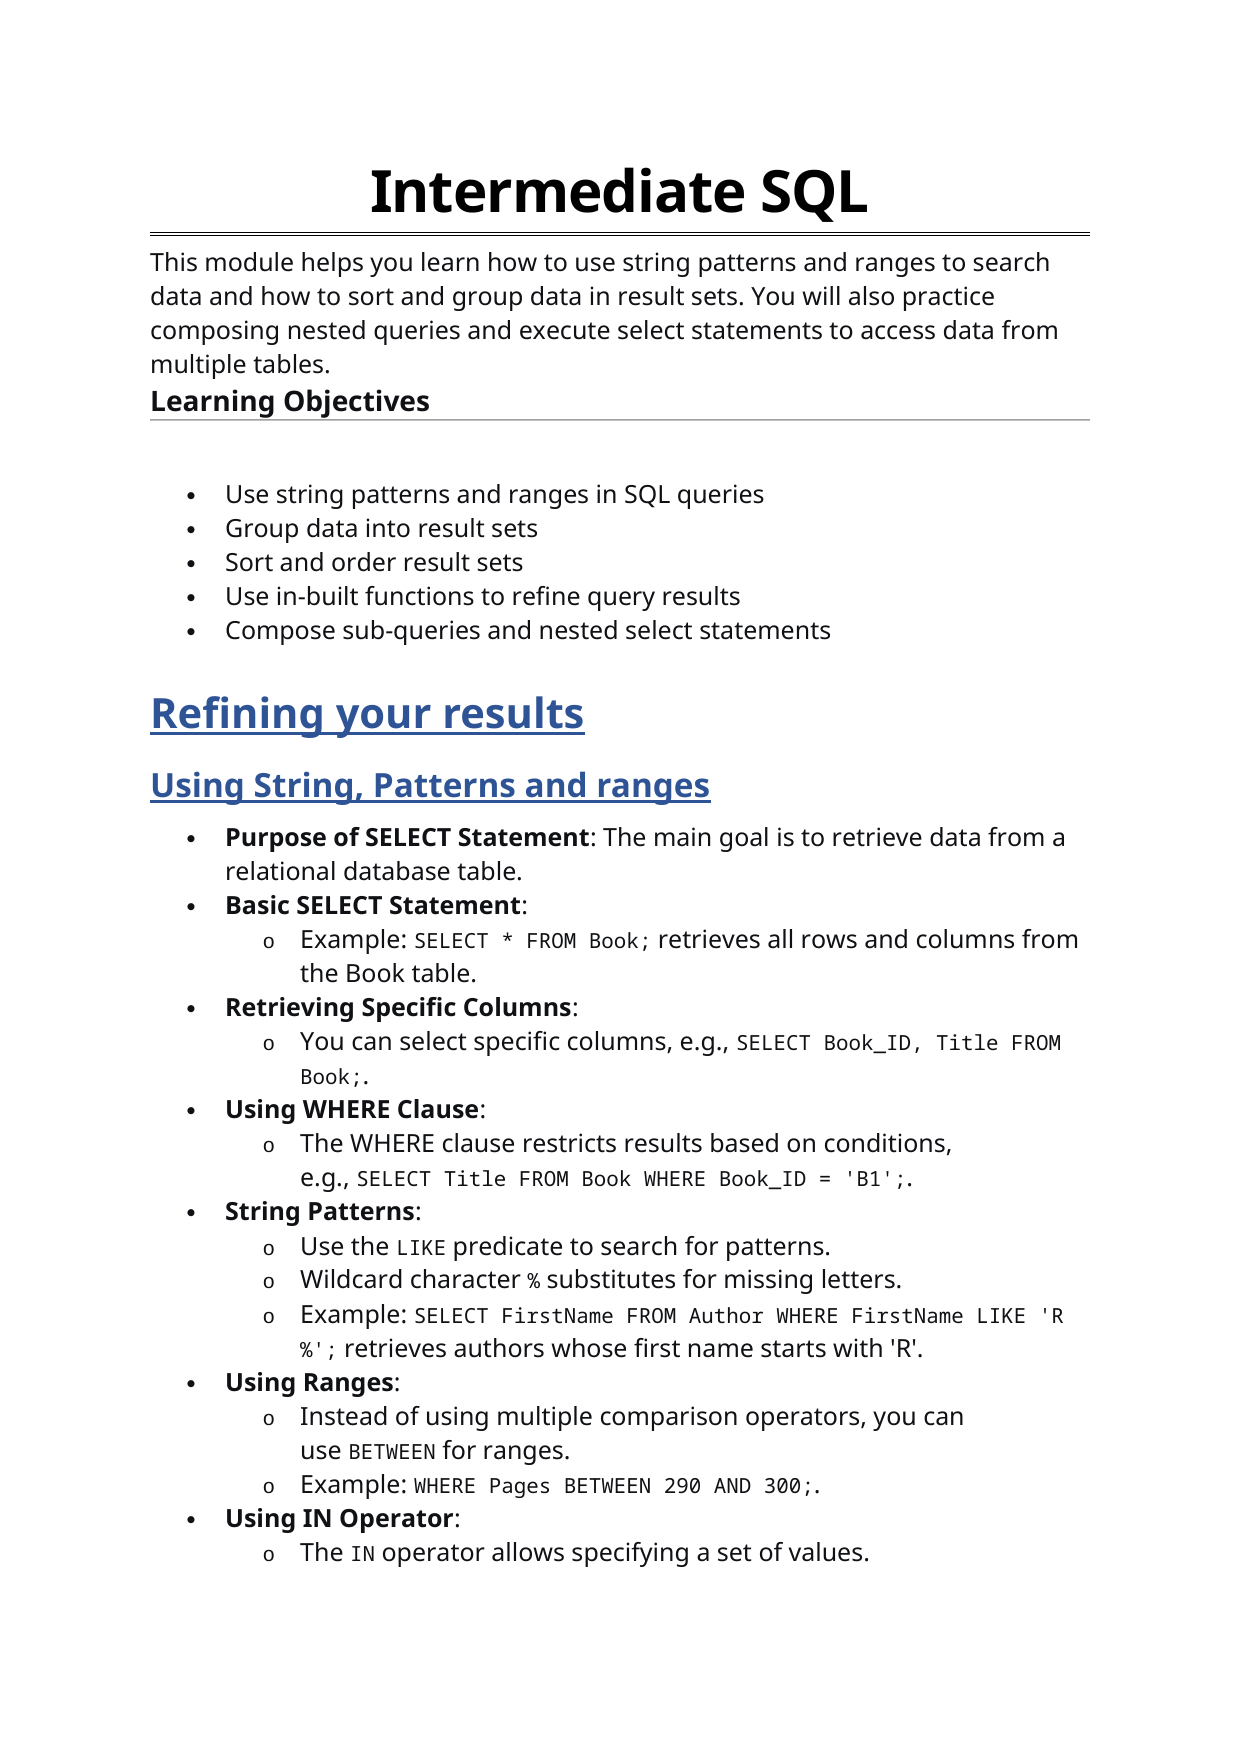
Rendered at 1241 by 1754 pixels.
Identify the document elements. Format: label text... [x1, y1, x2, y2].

title Intermediate SQL [150, 150, 1090, 232]
list Compose sub-queries and nested select statements [187, 613, 1090, 647]
list The WHERE clause restricts results based on conditions, e.g., SELECT Title FROM Book WHERE Book_ID = 'B1';. [262, 1126, 1090, 1194]
list String Patterns: [187, 1194, 1090, 1228]
list You can select specific columns, e.g., SELECT Book_ID, Title FROM Book;. [262, 1024, 1090, 1092]
list Using Ranges: [187, 1364, 1090, 1398]
subtitle Refining your results [150, 684, 1090, 741]
text Learning Objectives [150, 381, 1090, 419]
subtitle Using String, Patterns and ranges [150, 762, 1090, 807]
list Wildcard character % substitutes for missing letters. [262, 1262, 1090, 1296]
list Using WHERE Clause: [187, 1092, 1090, 1126]
list Sort and order result sets [187, 544, 1090, 578]
list Example: SELECT FirstName FROM Author WHERE FirstName LIKE 'R%'; retrieves authors whose first name starts with 'R'. [262, 1296, 1090, 1364]
list Using IN Operator: [187, 1501, 1090, 1535]
list The IN operator allows specifying a set of values. [262, 1535, 1090, 1569]
list Instead of using multiple comparison operators, you can use BETWEEN for ranges. [262, 1398, 1090, 1467]
list Example: WHERE Pages BETWEEN 290 AND 300;. [262, 1467, 1090, 1501]
list Group data into result sets [187, 510, 1090, 544]
list Basic SELECT Statement: [187, 887, 1090, 922]
text This module helps you learn how to use string patterns and ranges to search data and how to sort and group data in result sets. You will also practice composing nested queries and execute select statements to access data from multiple tables. [150, 244, 1090, 381]
list Retrieving Specific Columns: [187, 990, 1090, 1024]
list Use the LIKE predicate to search for patterns. [262, 1228, 1090, 1262]
list Purpose of SELECT Statement: The main goal is to retrieve data from a relational database table. [187, 819, 1090, 887]
list Example: SELECT * FROM Book; retrieves all rows and columns from the Book table. [262, 922, 1090, 990]
list Use string patterns and ranges in SQL queries [187, 476, 1090, 510]
list Use in-built functions to refine query results [187, 578, 1090, 613]
